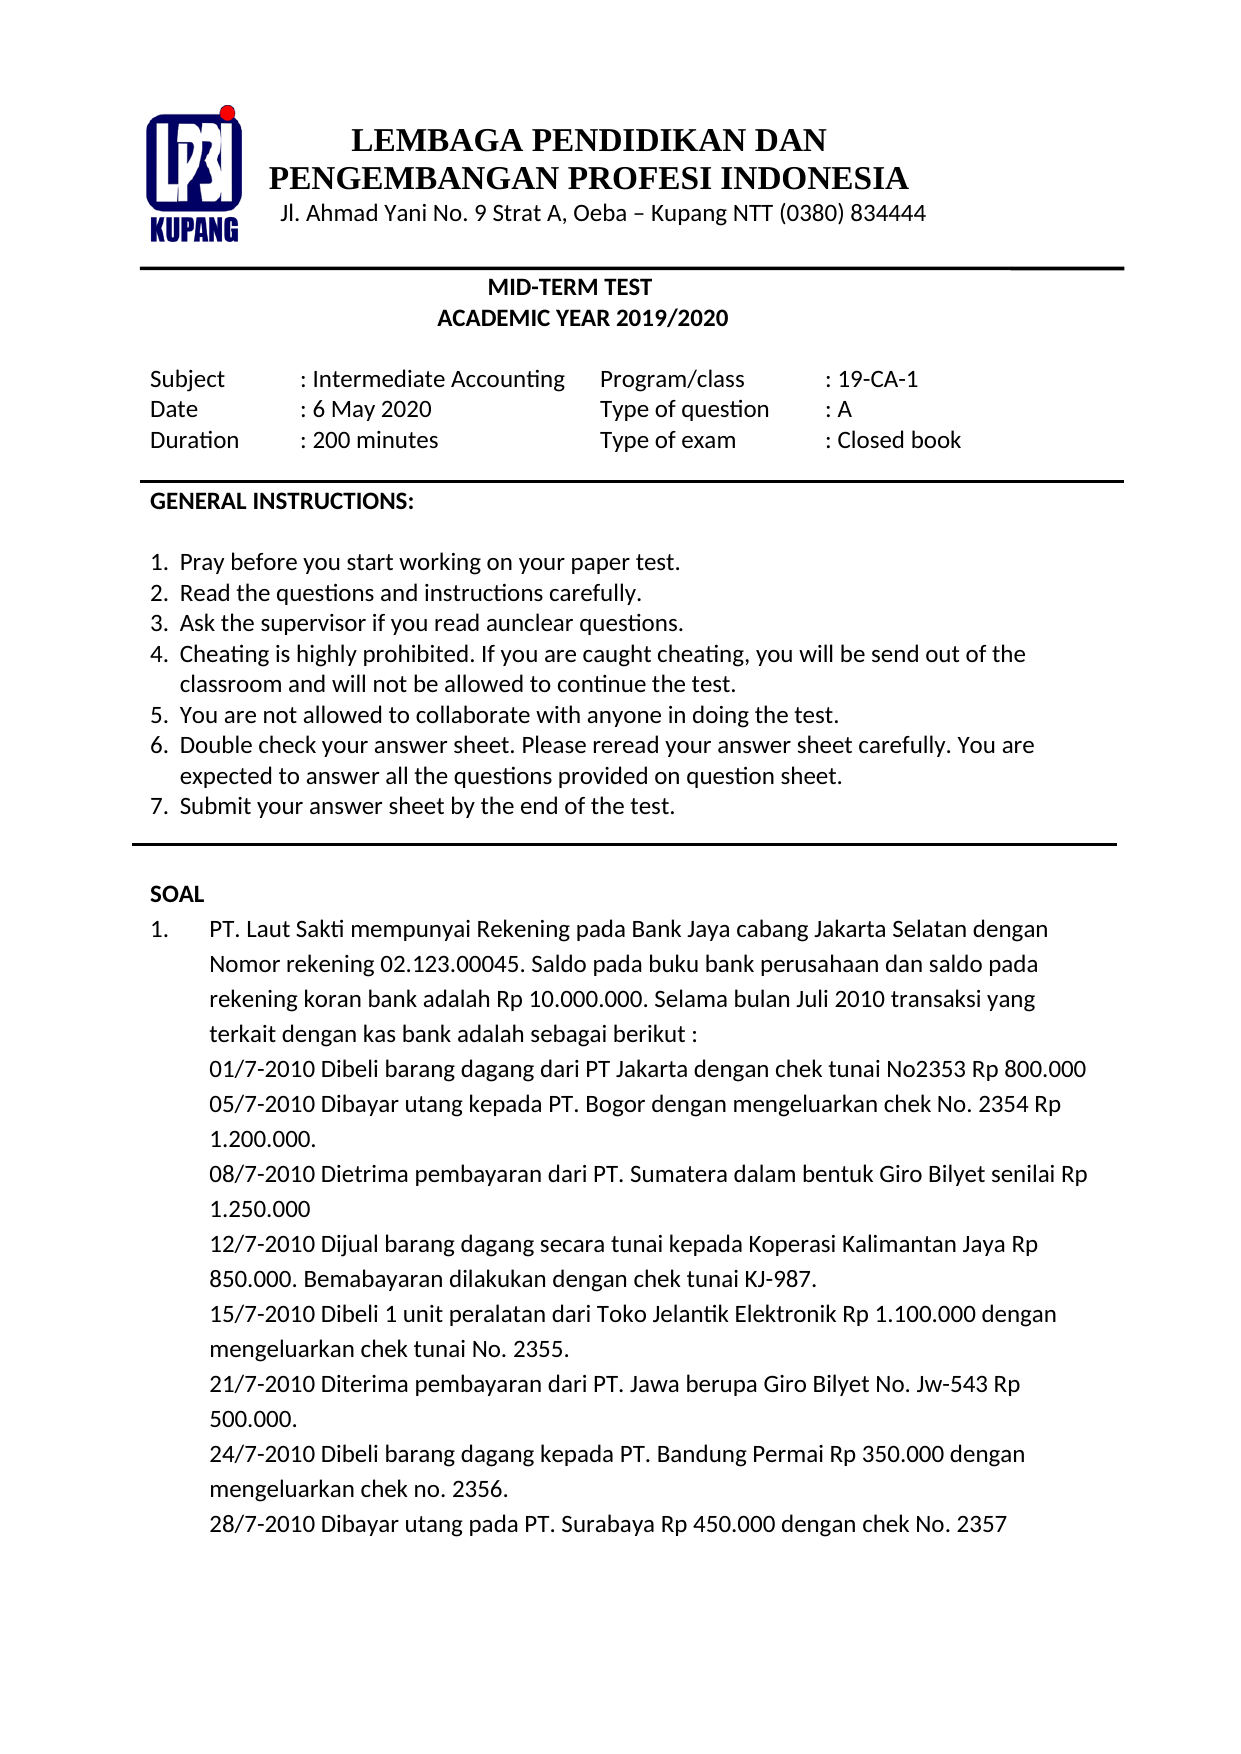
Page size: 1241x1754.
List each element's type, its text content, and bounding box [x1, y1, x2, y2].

list 12/7-2010 Dijual barang dagang secara tunai kepada Koperasi Kalimantan Jaya Rp 850.000. Bemabayaran dilakukan dengan chek tunai KJ-987. [209, 1228, 1090, 1294]
table_header MID-TERM TEST [188, 241, 1200, 302]
text Subject : Intermediate Accounting Program/class : 19-CA-1 [75, 363, 1090, 394]
list 01/7-2010 Dibeli barang dagang dari PT Jakarta dengan chek tunai No2353 Rp 800.000 [209, 1053, 1090, 1084]
text Date : 6 May 2020 Type of question : A [75, 394, 1090, 424]
picture [146, 105, 242, 242]
text ACADEMIC YEAR 2019/2020 [75, 302, 1090, 333]
text GENERAL INSTRUCTIONS: [75, 485, 1090, 516]
text SOAL [150, 878, 1090, 909]
list Cheating is highly prohibited. If you are caught cheating, you will be send out of the classroom and will not be allowed to continue the test. [150, 638, 1090, 699]
list 08/7-2010 Dietrima pembayaran dari PT. Sumatera dalam bentuk Giro Bilyet senilai Rp 1.250.000 [209, 1158, 1090, 1224]
list 21/7-2010 Diterima pembayaran dari PT. Jawa berupa Giro Bilyet No. Jw-543 Rp 500.000. [209, 1368, 1090, 1434]
list Pray before you start working on your paper test. [150, 546, 1090, 577]
list You are not allowed to collaborate with anyone in doing the test. [150, 699, 1090, 729]
text Duration : 200 minutes Type of exam : Closed book [75, 424, 1090, 455]
list Double check your answer sheet. Please reread your answer sheet carefully. You are expected to answer all the questions provided on question sheet. [150, 729, 1090, 790]
list PT. Laut Sakti mempunyai Rekening pada Bank Jaya cabang Jakarta Selatan dengan Nomor rekening 02.123.00045. Saldo pada buku bank perusahaan dan saldo pada rekening koran bank adalah Rp 10.000.000. Selama bulan Juli 2010 transaksi yang terkait dengan kas bank adalah sebagai berikut : [150, 913, 1090, 1049]
list 24/7-2010 Dibeli barang dagang kepada PT. Bandung Permai Rp 350.000 dengan mengeluarkan chek no. 2356. [209, 1438, 1090, 1504]
list Submit your answer sheet by the end of the test. [150, 790, 1090, 821]
list 28/7-2010 Dibayar utang pada PT. Surabaya Rp 450.000 dengan chek No. 2357 [209, 1508, 1090, 1539]
list Read the questions and instructions carefully. [150, 577, 1090, 607]
list Ask the supervisor if you read aunclear questions. [150, 607, 1090, 638]
list 05/7-2010 Dibayar utang kepada PT. Bogor dengan mengeluarkan chek No. 2354 Rp 1.200.000. [209, 1088, 1090, 1154]
list 15/7-2010 Dibeli 1 unit peralatan dari Toko Jelantik Elektronik Rp 1.100.000 dengan mengeluarkan chek tunai No. 2355. [209, 1298, 1090, 1364]
